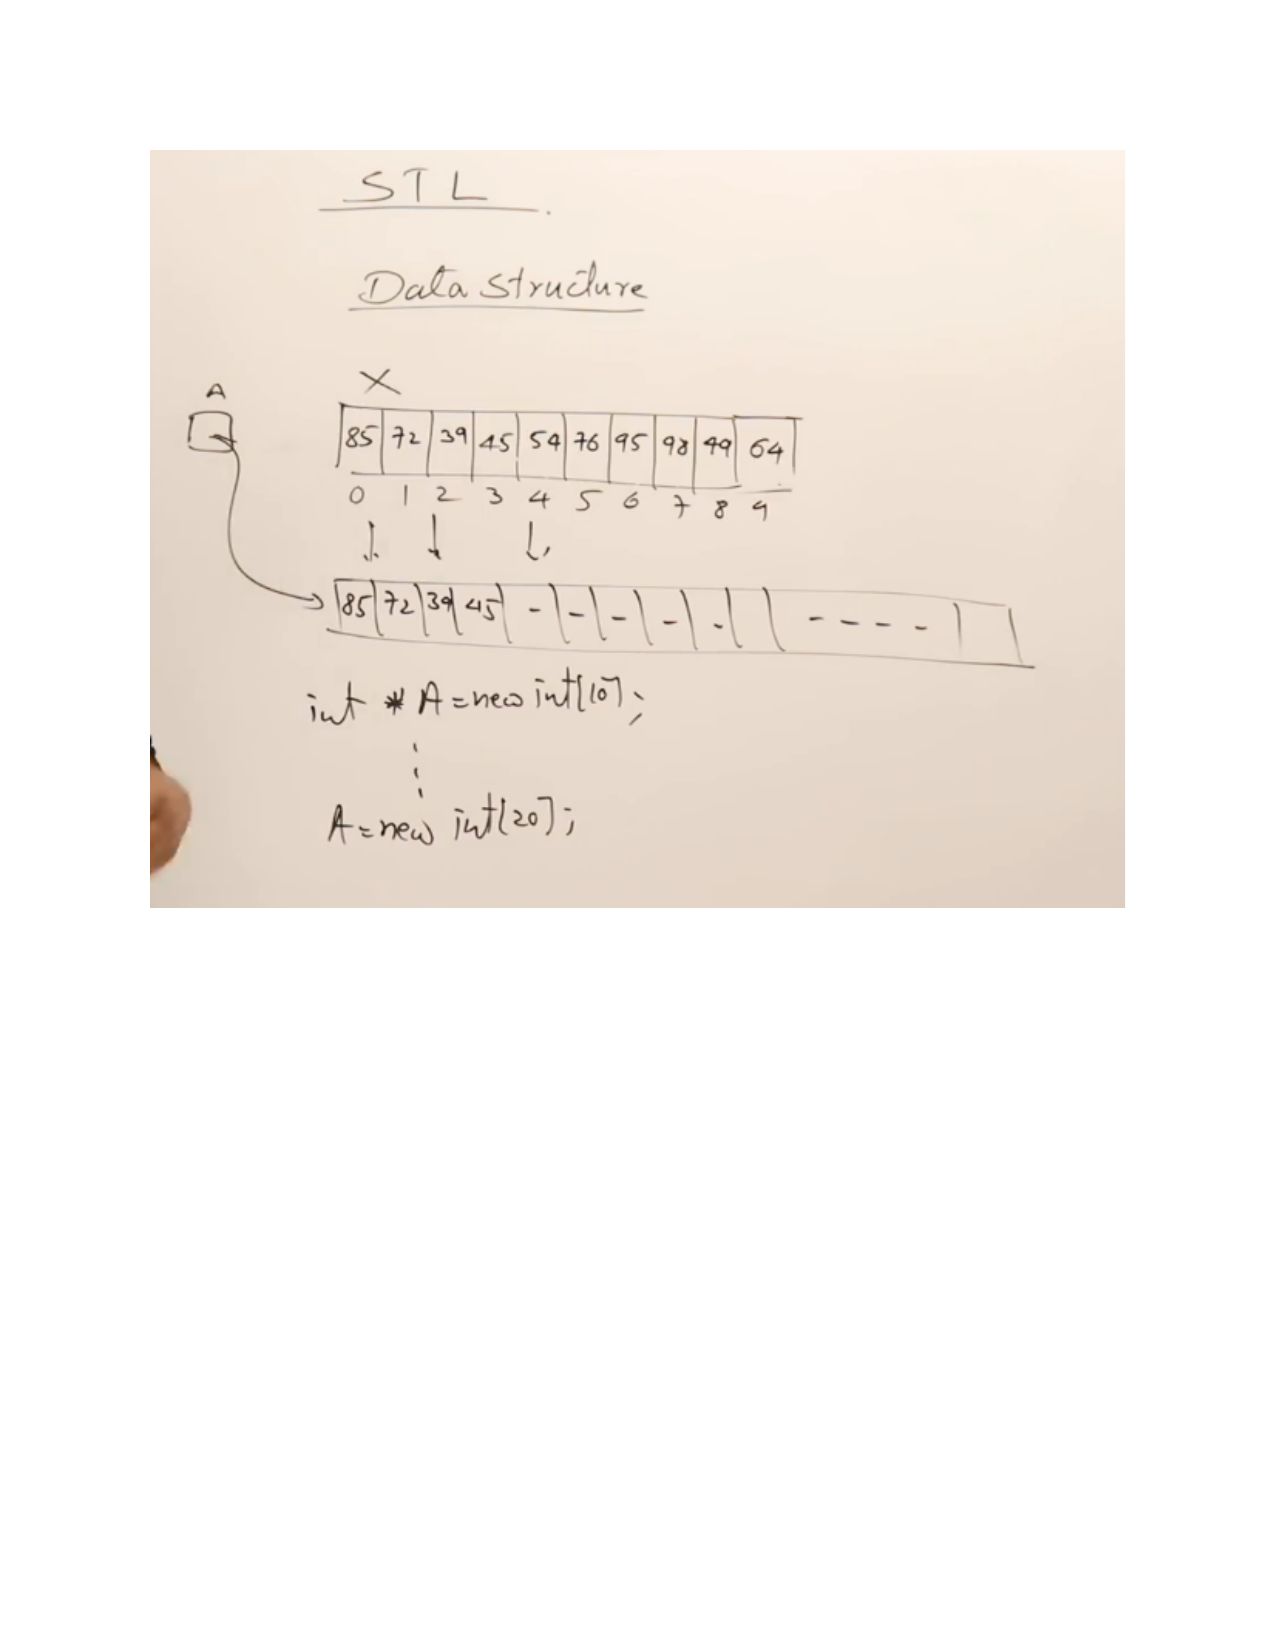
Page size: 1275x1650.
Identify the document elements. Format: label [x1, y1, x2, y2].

picture [150, 150, 1125, 908]
